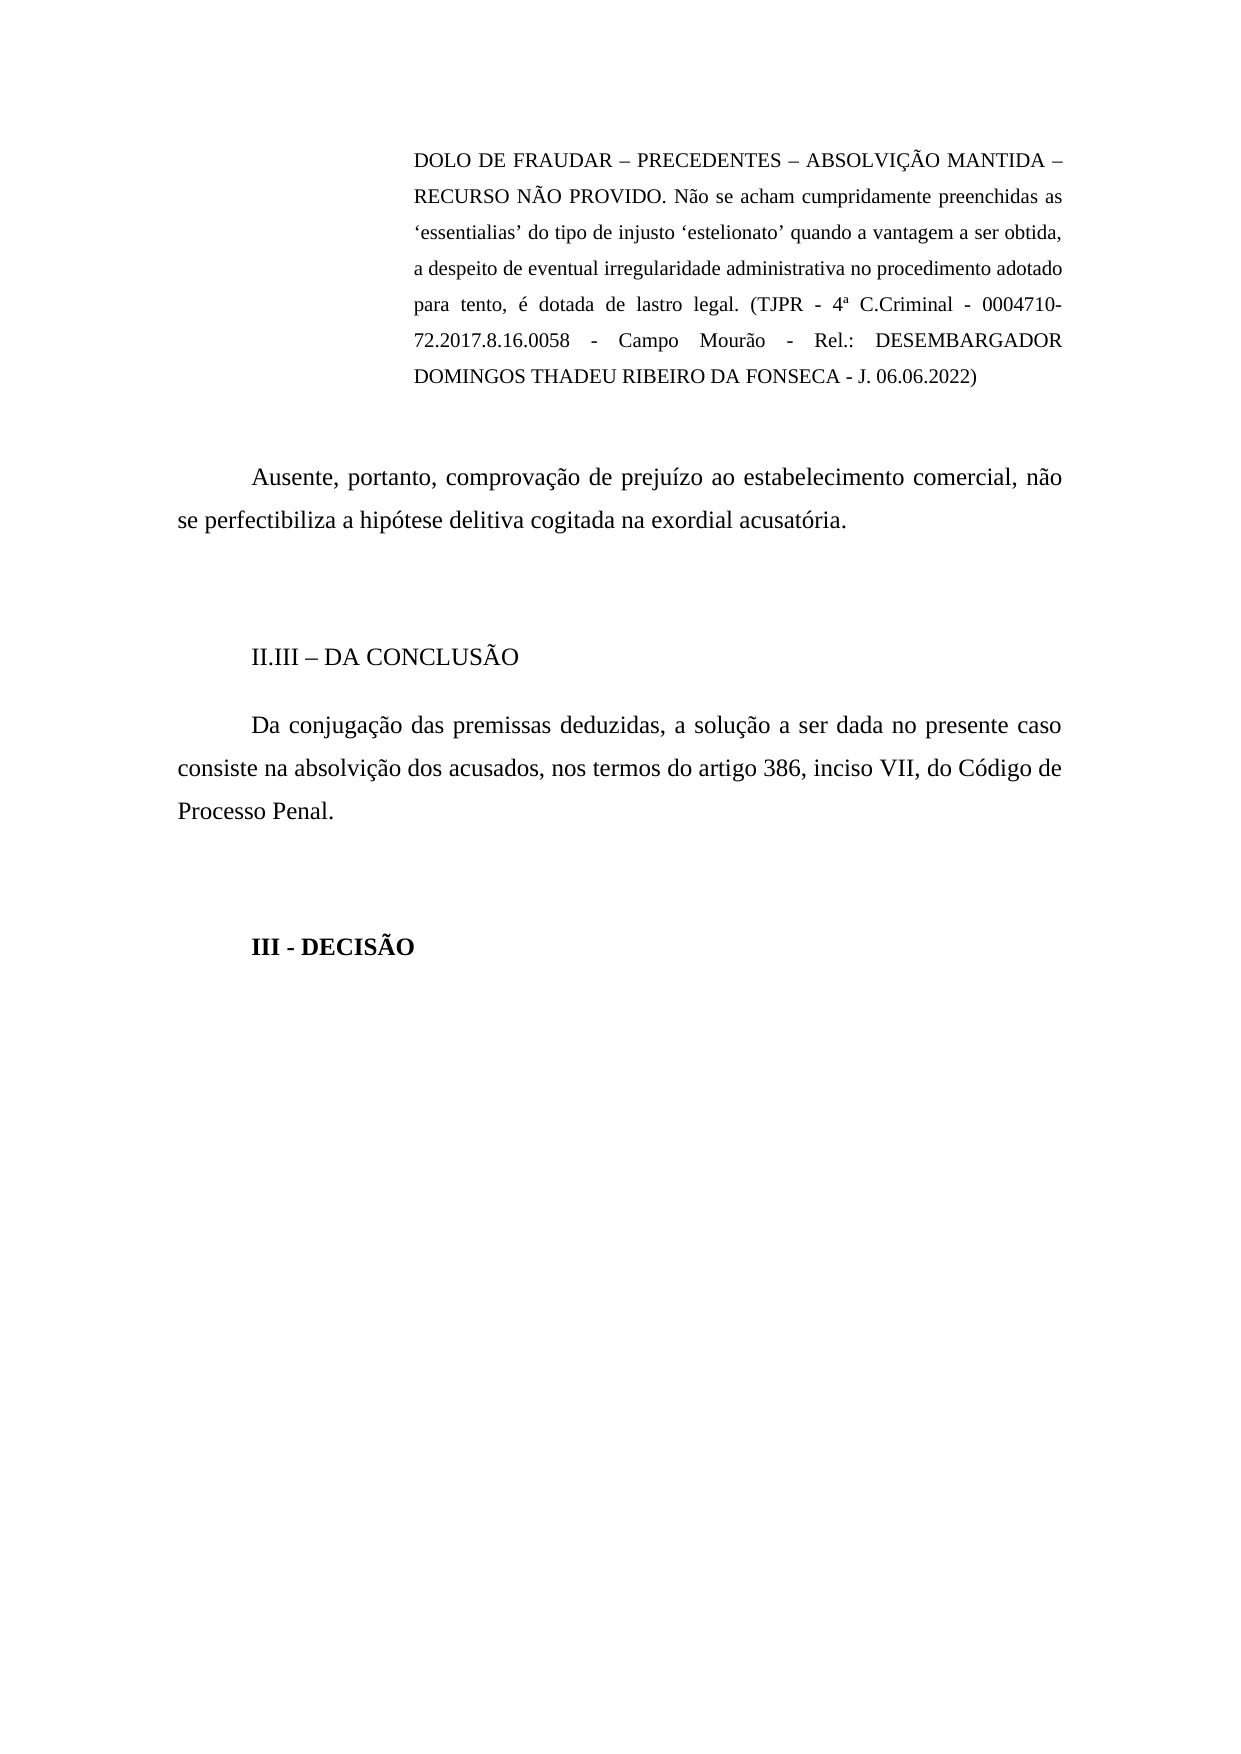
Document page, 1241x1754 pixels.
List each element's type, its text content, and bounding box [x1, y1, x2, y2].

text II.III – DA CONCLUSÃO [177, 642, 1063, 671]
text Da conjugação das premissas deduzidas, a solução a ser dada no presente caso consiste na absolvição dos acusados, nos termos do artigo 386, inciso VII, do Código de Processo Penal. [177, 710, 1063, 825]
text III - DECISÃO [177, 932, 1063, 961]
text Ausente, portanto, comprovação de prejuízo ao estabelecimento comercial, não se perfectibiliza a hipótese delitiva cogitada na exordial acusatória. [177, 462, 1063, 534]
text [413, 148, 1063, 388]
